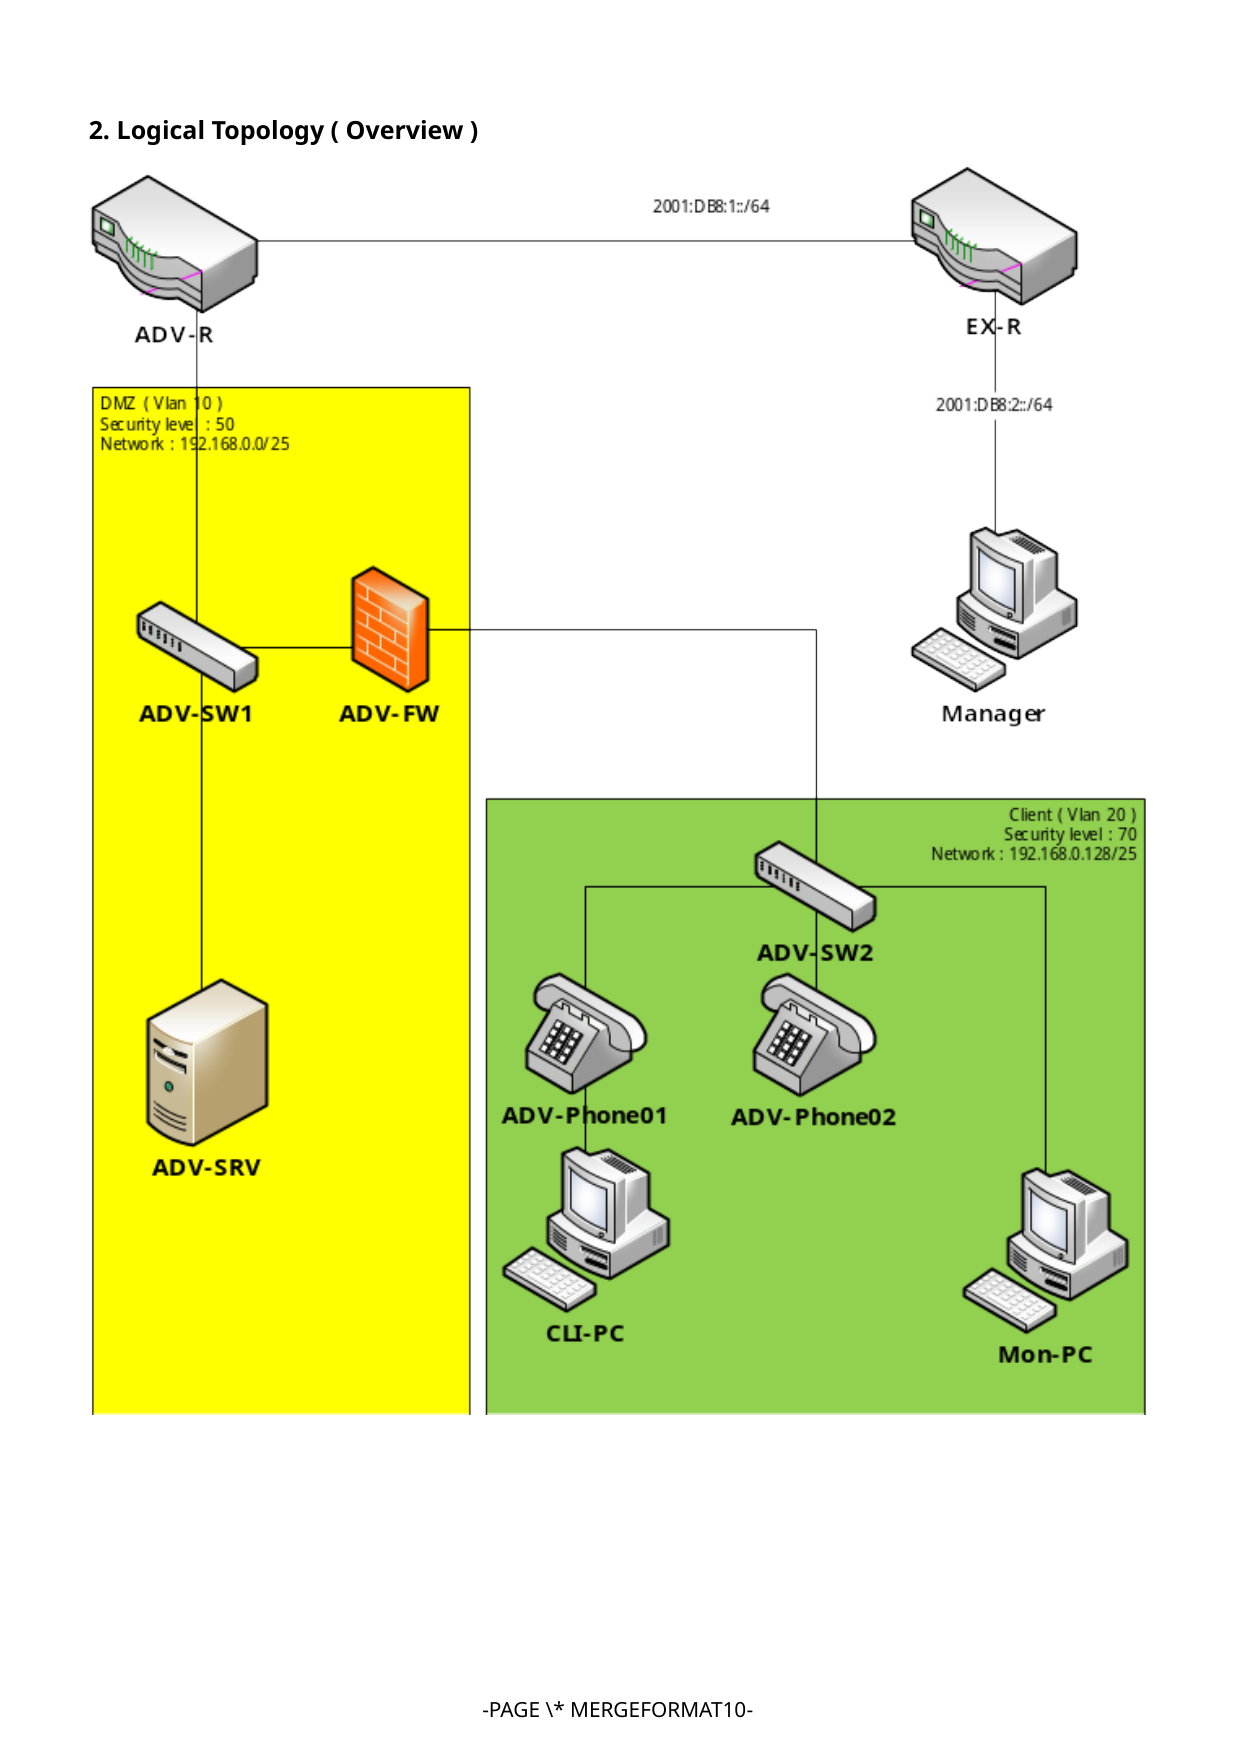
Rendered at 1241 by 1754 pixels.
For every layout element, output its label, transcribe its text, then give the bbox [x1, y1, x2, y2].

list Logical Topology ( Overview ) [88, 113, 1146, 147]
